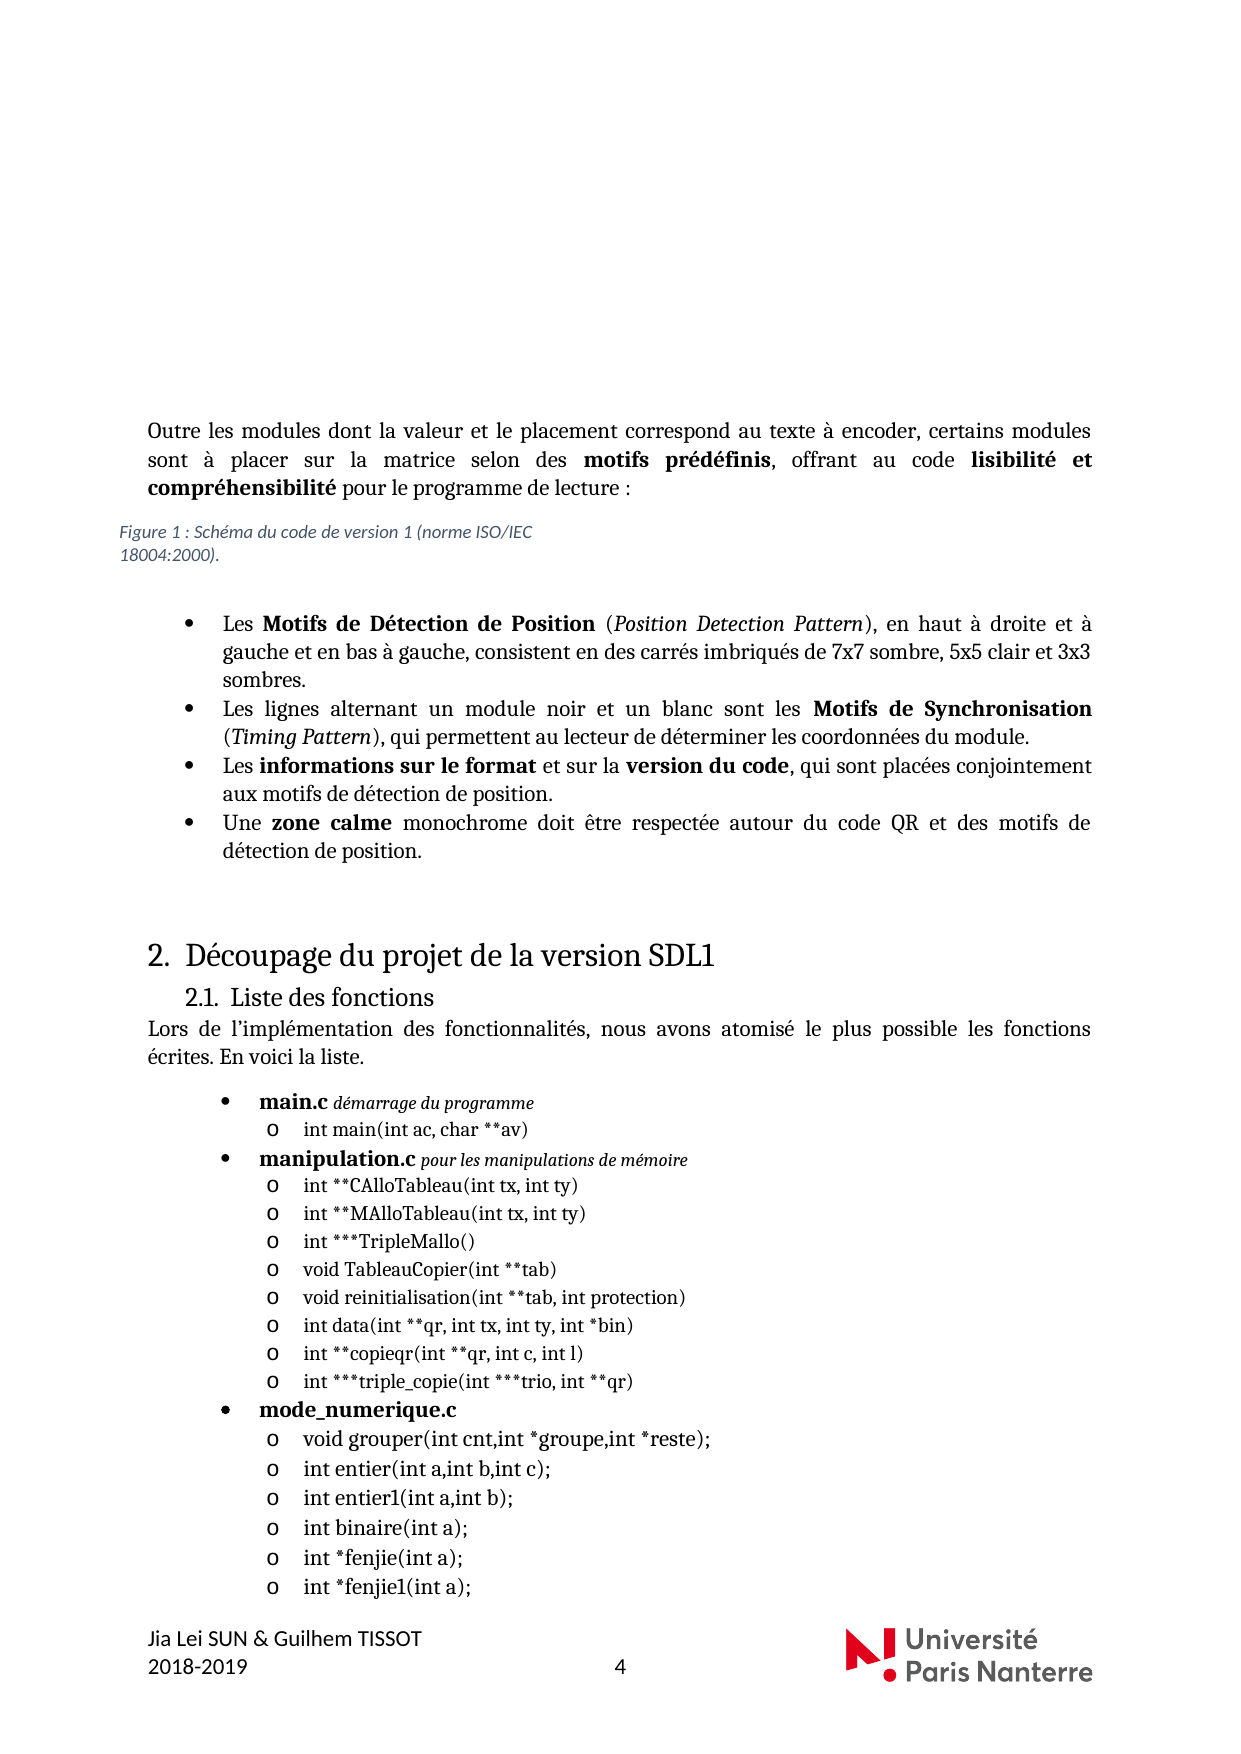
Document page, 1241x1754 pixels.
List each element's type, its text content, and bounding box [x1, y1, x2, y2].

list int **copieqr(int **qr, int c, int l) [266, 1341, 1093, 1367]
list main.c démarrage du programme [221, 1089, 1093, 1115]
list int *fenjie(int a); [266, 1544, 1093, 1572]
list int entier1(int a,int b); [266, 1485, 1093, 1512]
subtitle Découpage du projet de la version SDL1 [148, 936, 1093, 975]
list int ***TripleMallo() [266, 1230, 1093, 1256]
list int **MAlloTableau(int tx, int ty) [266, 1202, 1093, 1228]
subtitle Liste des fonctions [185, 982, 1093, 1013]
list int *fenjie1(int a); [266, 1574, 1093, 1602]
list void grouper(int cnt,int *groupe,int *reste); [266, 1426, 1093, 1453]
list manipulation.c pour les manipulations de mémoire [221, 1145, 1093, 1172]
list void reinitialisation(int **tab, int protection) [266, 1286, 1093, 1311]
list void TableauCopier(int **tab) [266, 1258, 1093, 1283]
list Les Motifs de Détection de Position (Position Detection Pattern), en haut à droite et à gauche et en bas à gauche, consistent en des carrés imbriqués de 7x7 sombre, 5x5 clair et 3x3 sombres. [185, 610, 1093, 694]
list int **CAlloTableau(int tx, int ty) [266, 1174, 1093, 1200]
list int main(int ac, char **av) [266, 1117, 1093, 1143]
list int data(int **qr, int tx, int ty, int *bin) [266, 1313, 1093, 1339]
list int binaire(int a); [266, 1515, 1093, 1542]
list Les lignes alternant un module noir et un blanc sont les Motifs de Synchronisation (Timing Pattern), qui permettent au lecteur de déterminer les coordonnées du module. [185, 696, 1093, 751]
list mode_numerique.c [221, 1397, 1093, 1423]
list int entier(int a,int b,int c); [266, 1455, 1093, 1483]
text Lors de l’implémentation des fonctionnalités, nous avons atomisé le plus possible les fonctions écrites. En voici la liste. [148, 1016, 1093, 1070]
list Les informations sur le format et sur la version du code, qui sont placées conjointement aux motifs de détection de position. [185, 753, 1093, 807]
list int ***triple_copie(int ***trio, int **qr) [266, 1369, 1093, 1395]
picture [846, 1628, 1093, 1682]
text Outre les modules dont la valeur et le placement correspond au texte à encoder, certains modules sont à placer sur la matrice selon des motifs prédéfinis, offrant au code lisibilité et compréhensibilité pour le programme de lecture : [148, 418, 1093, 501]
list Une zone calme monochrome doit être respectée autour du code QR et des motifs de détection de position. [185, 809, 1093, 864]
